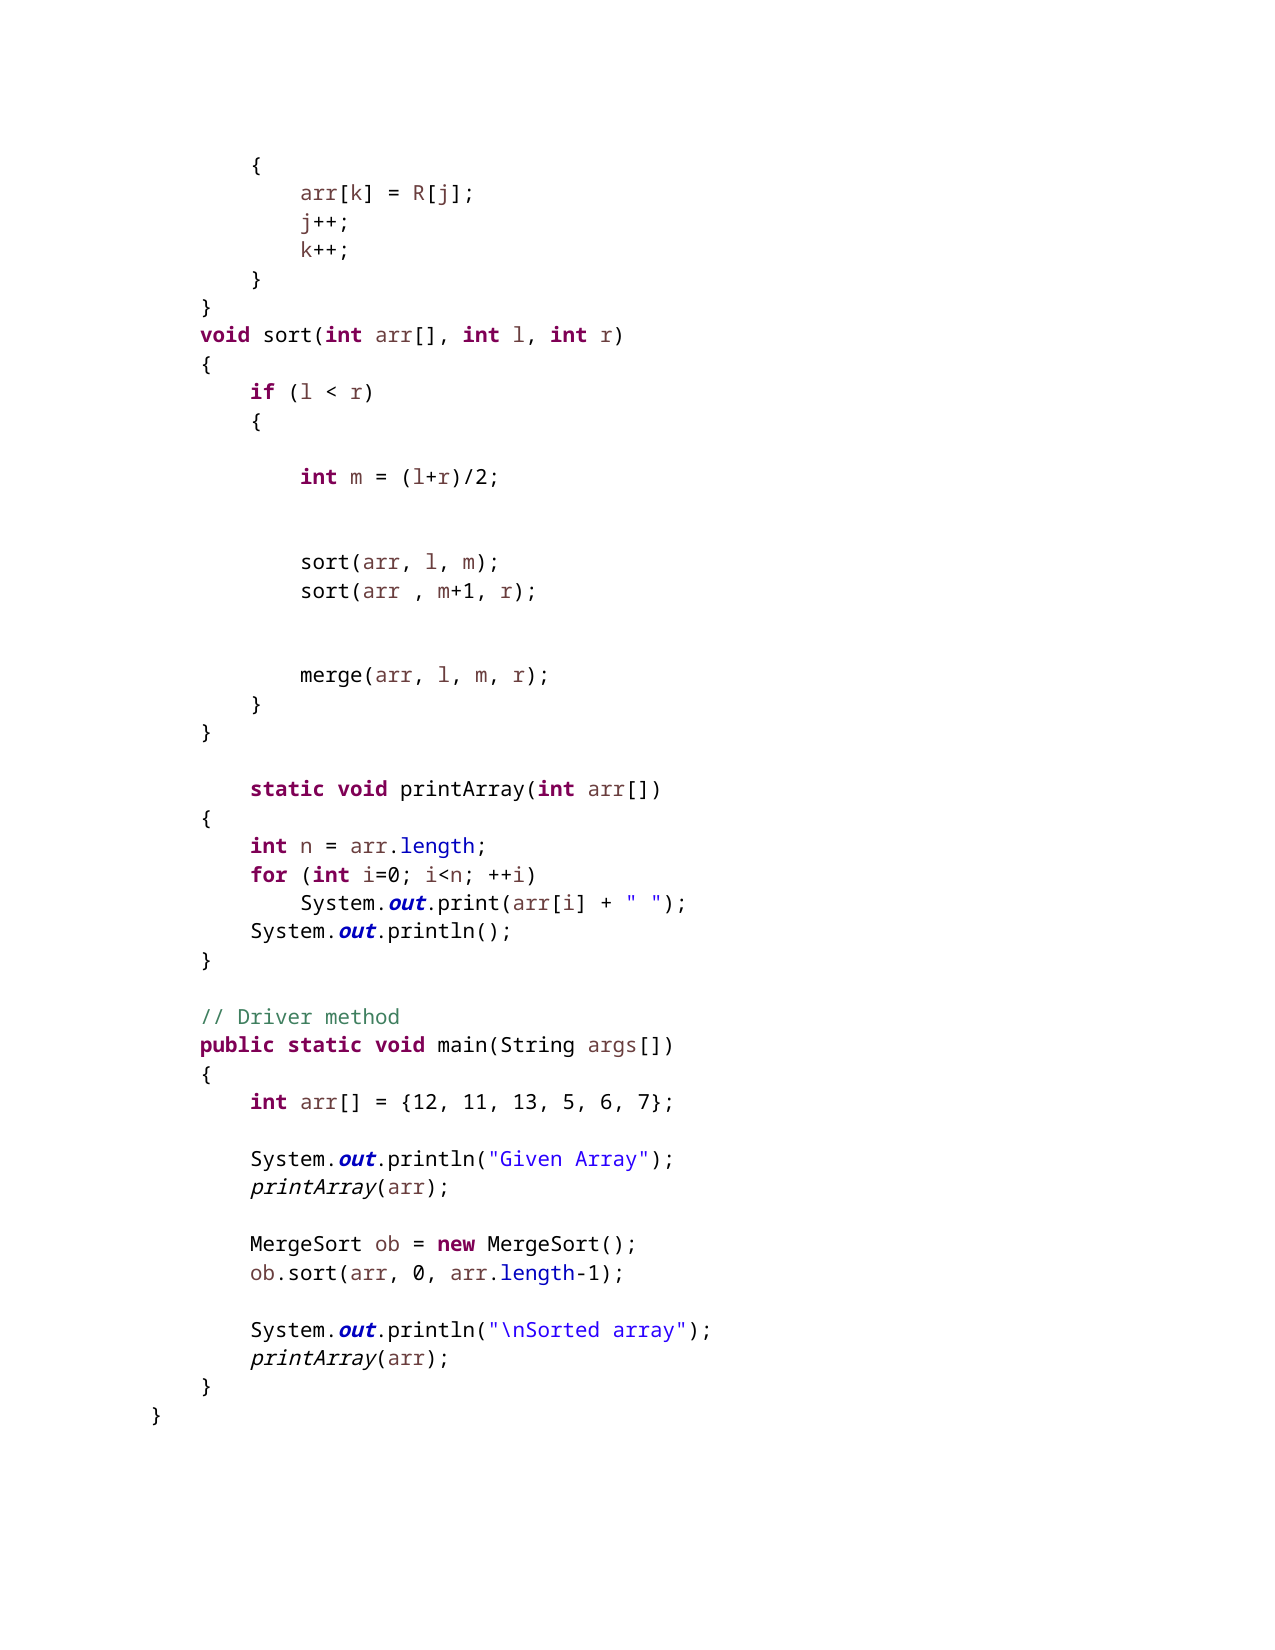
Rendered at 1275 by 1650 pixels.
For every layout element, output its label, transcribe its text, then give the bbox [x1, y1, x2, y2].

text { [150, 150, 1125, 178]
text } [150, 1400, 1125, 1428]
text k++; [150, 235, 1125, 264]
text } [150, 689, 1125, 717]
text sort(arr, l, m); [150, 547, 1125, 576]
text { [150, 803, 1125, 831]
text System.out.println(); [150, 917, 1125, 945]
text merge(arr, l, m, r); [150, 661, 1125, 689]
text arr[k] = R[j]; [150, 178, 1125, 207]
text System.out.println("Given Array"); [150, 1144, 1125, 1172]
text j++; [150, 207, 1125, 235]
text } [150, 292, 1125, 321]
text printArray(arr); [150, 1343, 1125, 1372]
text int n = arr.length; [150, 831, 1125, 860]
text public static void main(String args[]) [150, 1030, 1125, 1059]
text } [150, 1372, 1125, 1400]
text int m = (l+r)/2; [150, 462, 1125, 491]
text MergeSort ob = new MergeSort(); [150, 1229, 1125, 1258]
text } [150, 717, 1125, 746]
text { [150, 349, 1125, 377]
text if (l < r) [150, 377, 1125, 406]
text System.out.print(arr[i] + " "); [150, 888, 1125, 917]
text printArray(arr); [150, 1172, 1125, 1201]
text sort(arr , m+1, r); [150, 576, 1125, 604]
text { [150, 406, 1125, 434]
text void sort(int arr[], int l, int r) [150, 321, 1125, 349]
text // Driver method [150, 1002, 1125, 1030]
text for (int i=0; i<n; ++i) [150, 860, 1125, 888]
text } [150, 264, 1125, 292]
text System.out.println("\nSorted array"); [150, 1315, 1125, 1343]
text { [150, 1059, 1125, 1087]
text ob.sort(arr, 0, arr.length-1); [150, 1258, 1125, 1286]
text } [150, 945, 1125, 973]
text static void printArray(int arr[]) [150, 774, 1125, 803]
text int arr[] = {12, 11, 13, 5, 6, 7}; [150, 1087, 1125, 1116]
